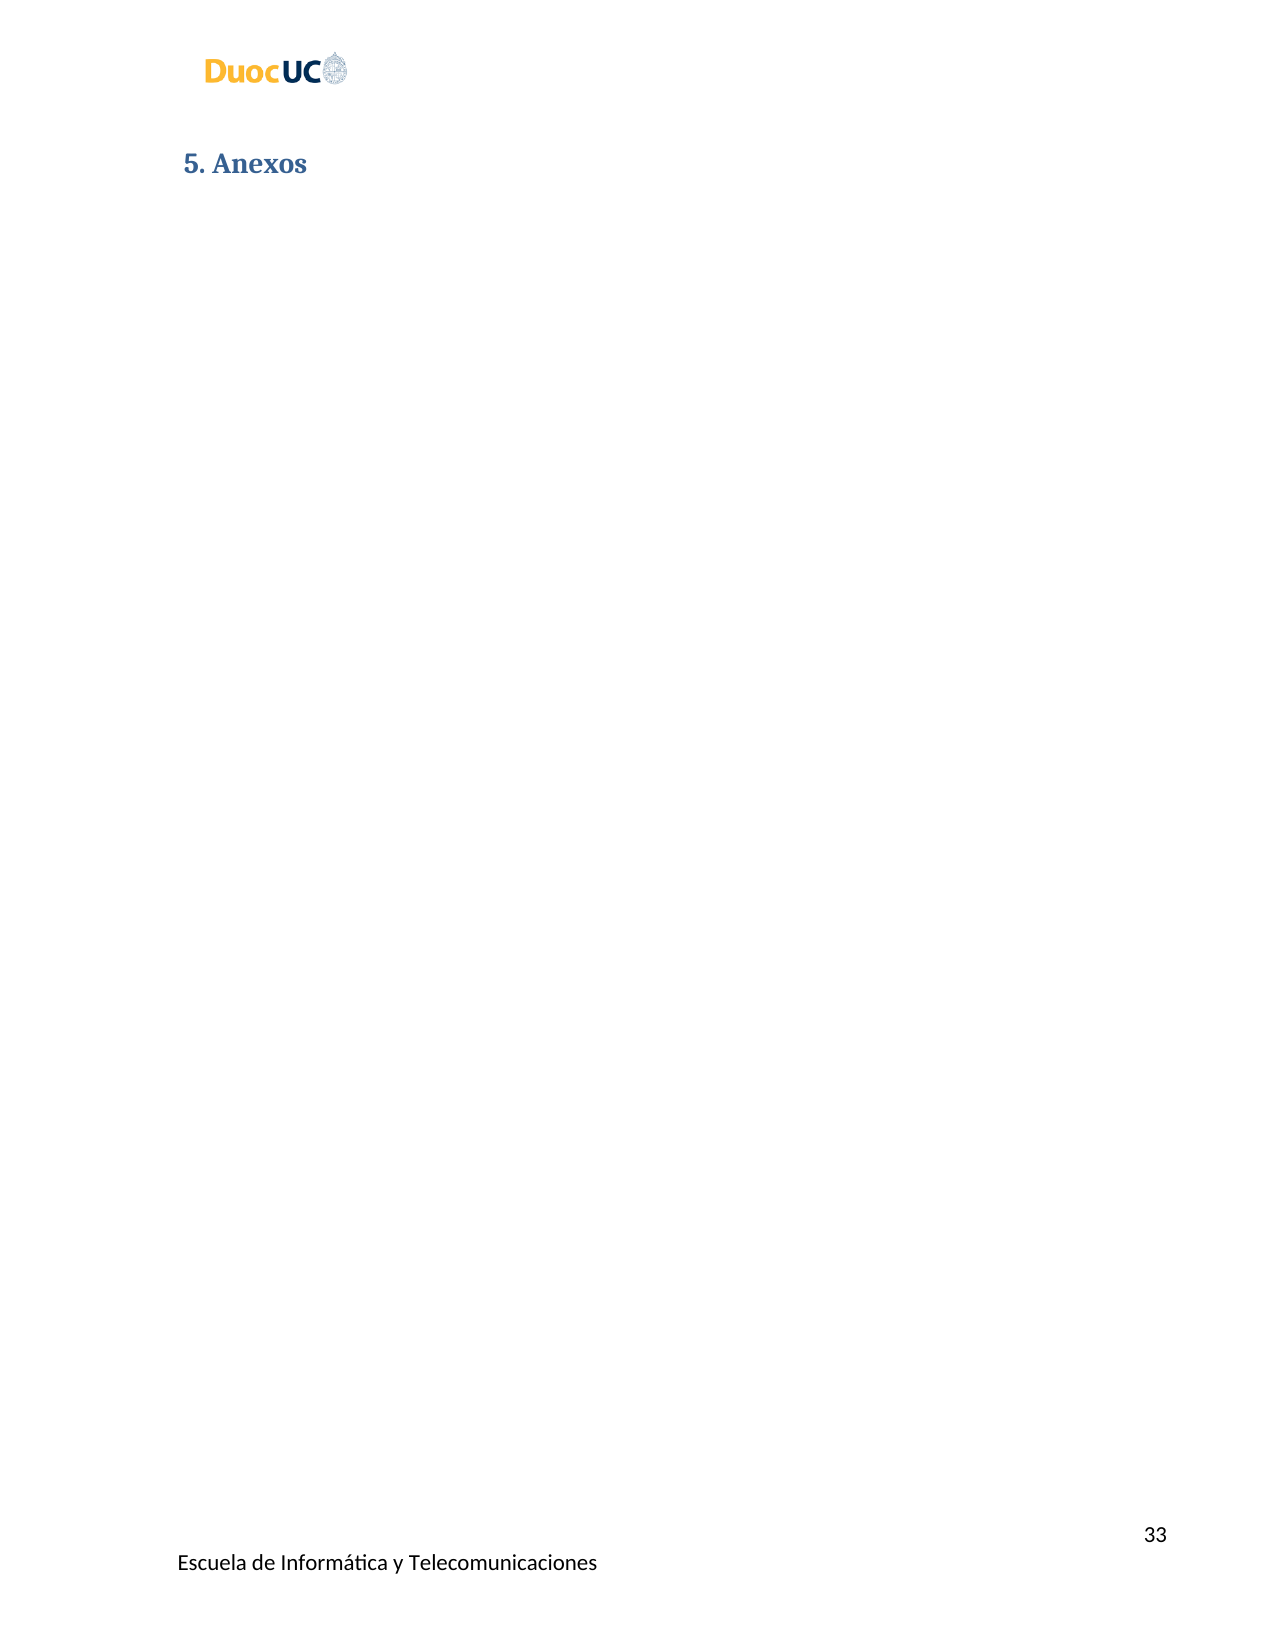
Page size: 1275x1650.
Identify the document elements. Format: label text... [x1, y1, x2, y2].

text 5. Anexos [177, 148, 1167, 181]
picture [198, 48, 352, 87]
